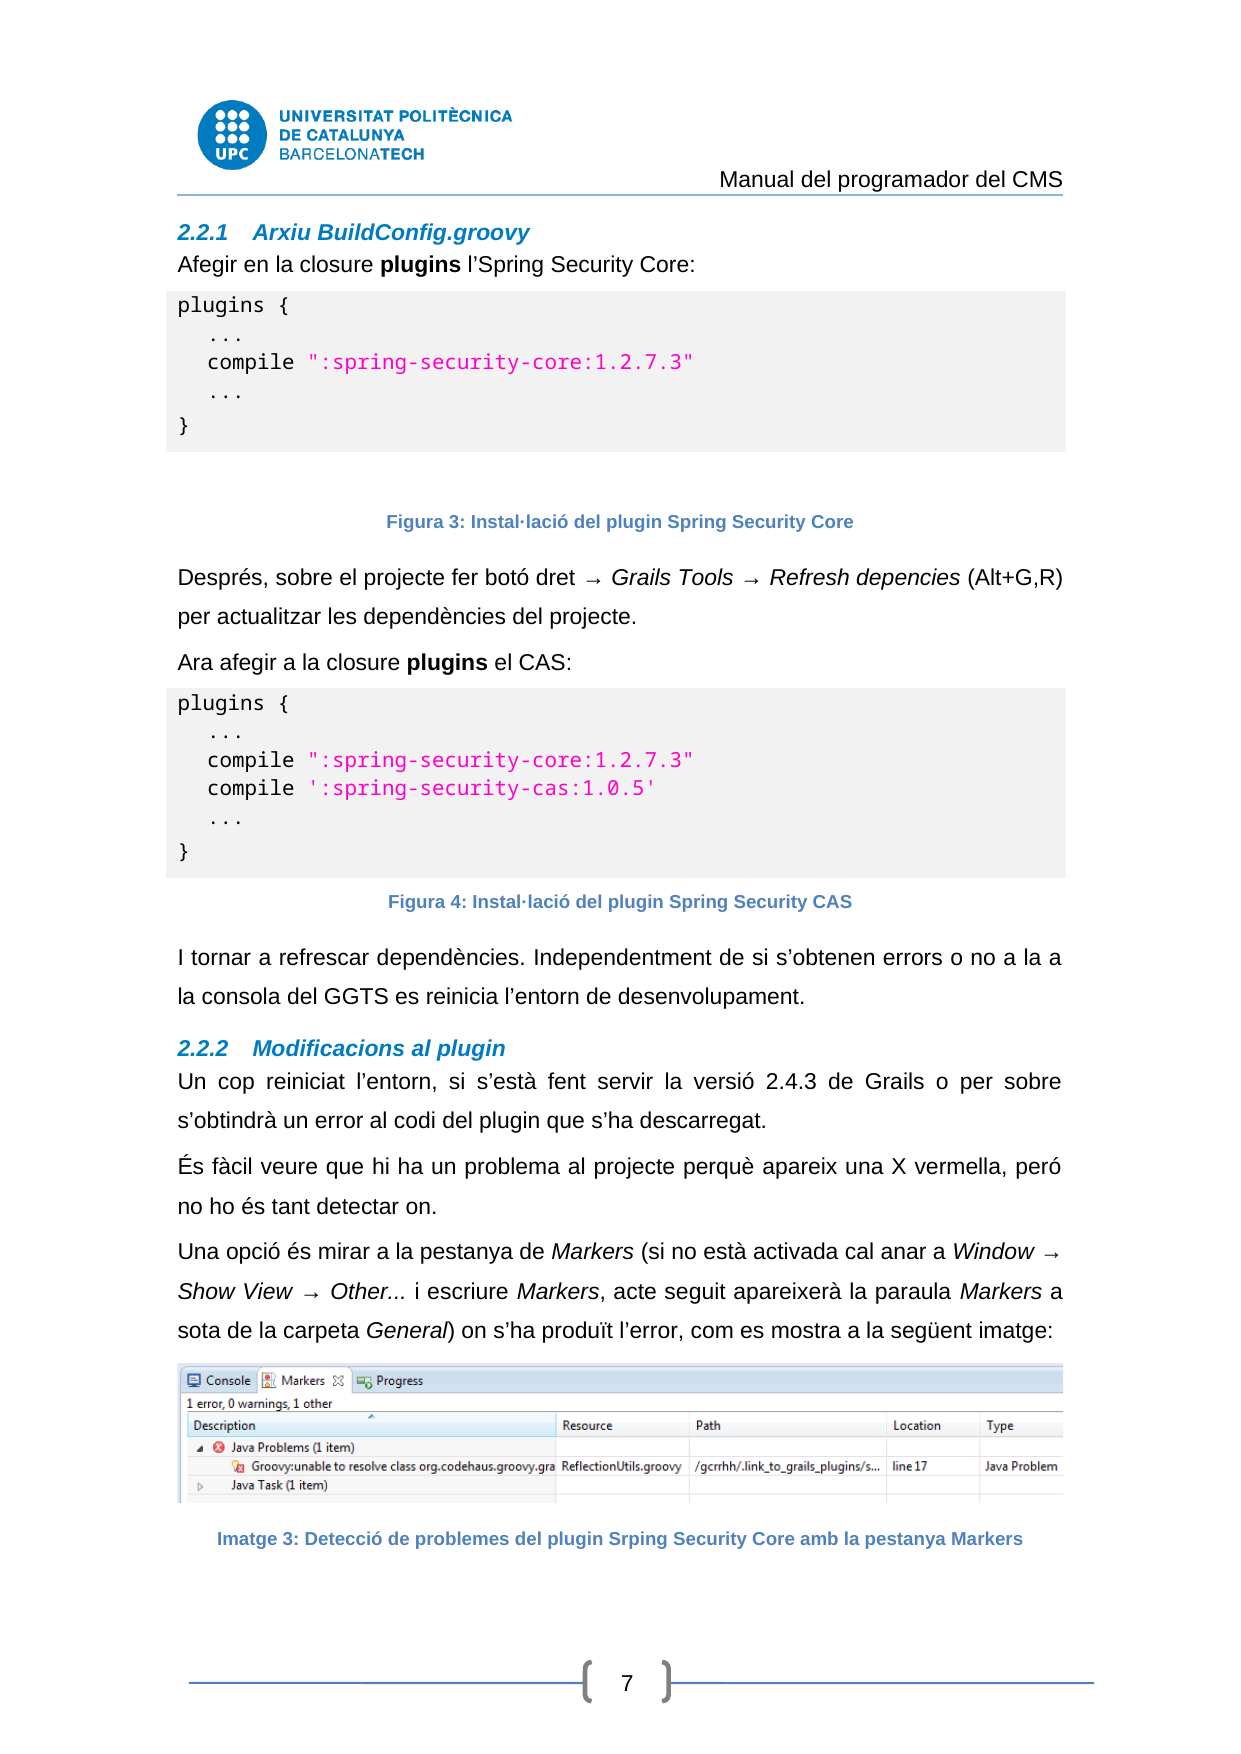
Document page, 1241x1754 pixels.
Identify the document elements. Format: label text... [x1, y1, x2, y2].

text Figura 4: Instal·lació del plugin Spring Security CAS [177, 891, 1063, 912]
text Imatge 3: Detecció de problemes del plugin Srping Security Core amb la pestanya Markers [177, 1528, 1063, 1549]
picture [177, 81, 532, 188]
text Una opció és mirar a la pestanya de Markers (si no està activada cal anar a Window → Show View → Other... i escriure Markers, acte seguit apareixerà la paraula Markers a sota de la carpeta General) on s’ha produït l’error, com es mostra a la següent imatge: [177, 1238, 1063, 1344]
subtitle Modificacions al plugin [177, 1035, 1063, 1062]
text Ara afegir a la closure plugins el CAS: [177, 649, 1063, 675]
subtitle Arxiu BuildConfig.groovy [177, 218, 1063, 245]
text I tornar a refrescar dependències. Independentment de si s’obtenen errors o no a la a la consola del GGTS es reinicia l’entorn de desenvolupament. [177, 944, 1063, 1010]
text Figura 3: Instal·lació del plugin Spring Security Core [177, 510, 1063, 532]
text Afegir en la closure plugins l’Spring Security Core: [177, 251, 1063, 277]
text Un cop reiniciat l’entorn, si s’està fent servir la versió 2.4.3 de Grails o per sobre s’obtindrà un error al codi del plugin que s’ha descarregat. [177, 1068, 1063, 1134]
text Després, sobre el projecte fer botó dret → Grails Tools → Refresh depencies (Alt+G,R) per actualitzar les dependències del projecte. [177, 563, 1063, 629]
table_header plugins { ... compile ":spring-security-core:1.2.7.3" ... } [166, 291, 1066, 452]
table_header plugins { ... compile ":spring-security-core:1.2.7.3" compile ':spring-security-cas:1.0.5' ... } [166, 688, 1066, 878]
text És fàcil veure que hi ha un problema al projecte perquè apareix una X vermella, peró no ho és tant detectar on. [177, 1153, 1063, 1219]
picture [177, 1363, 1064, 1503]
